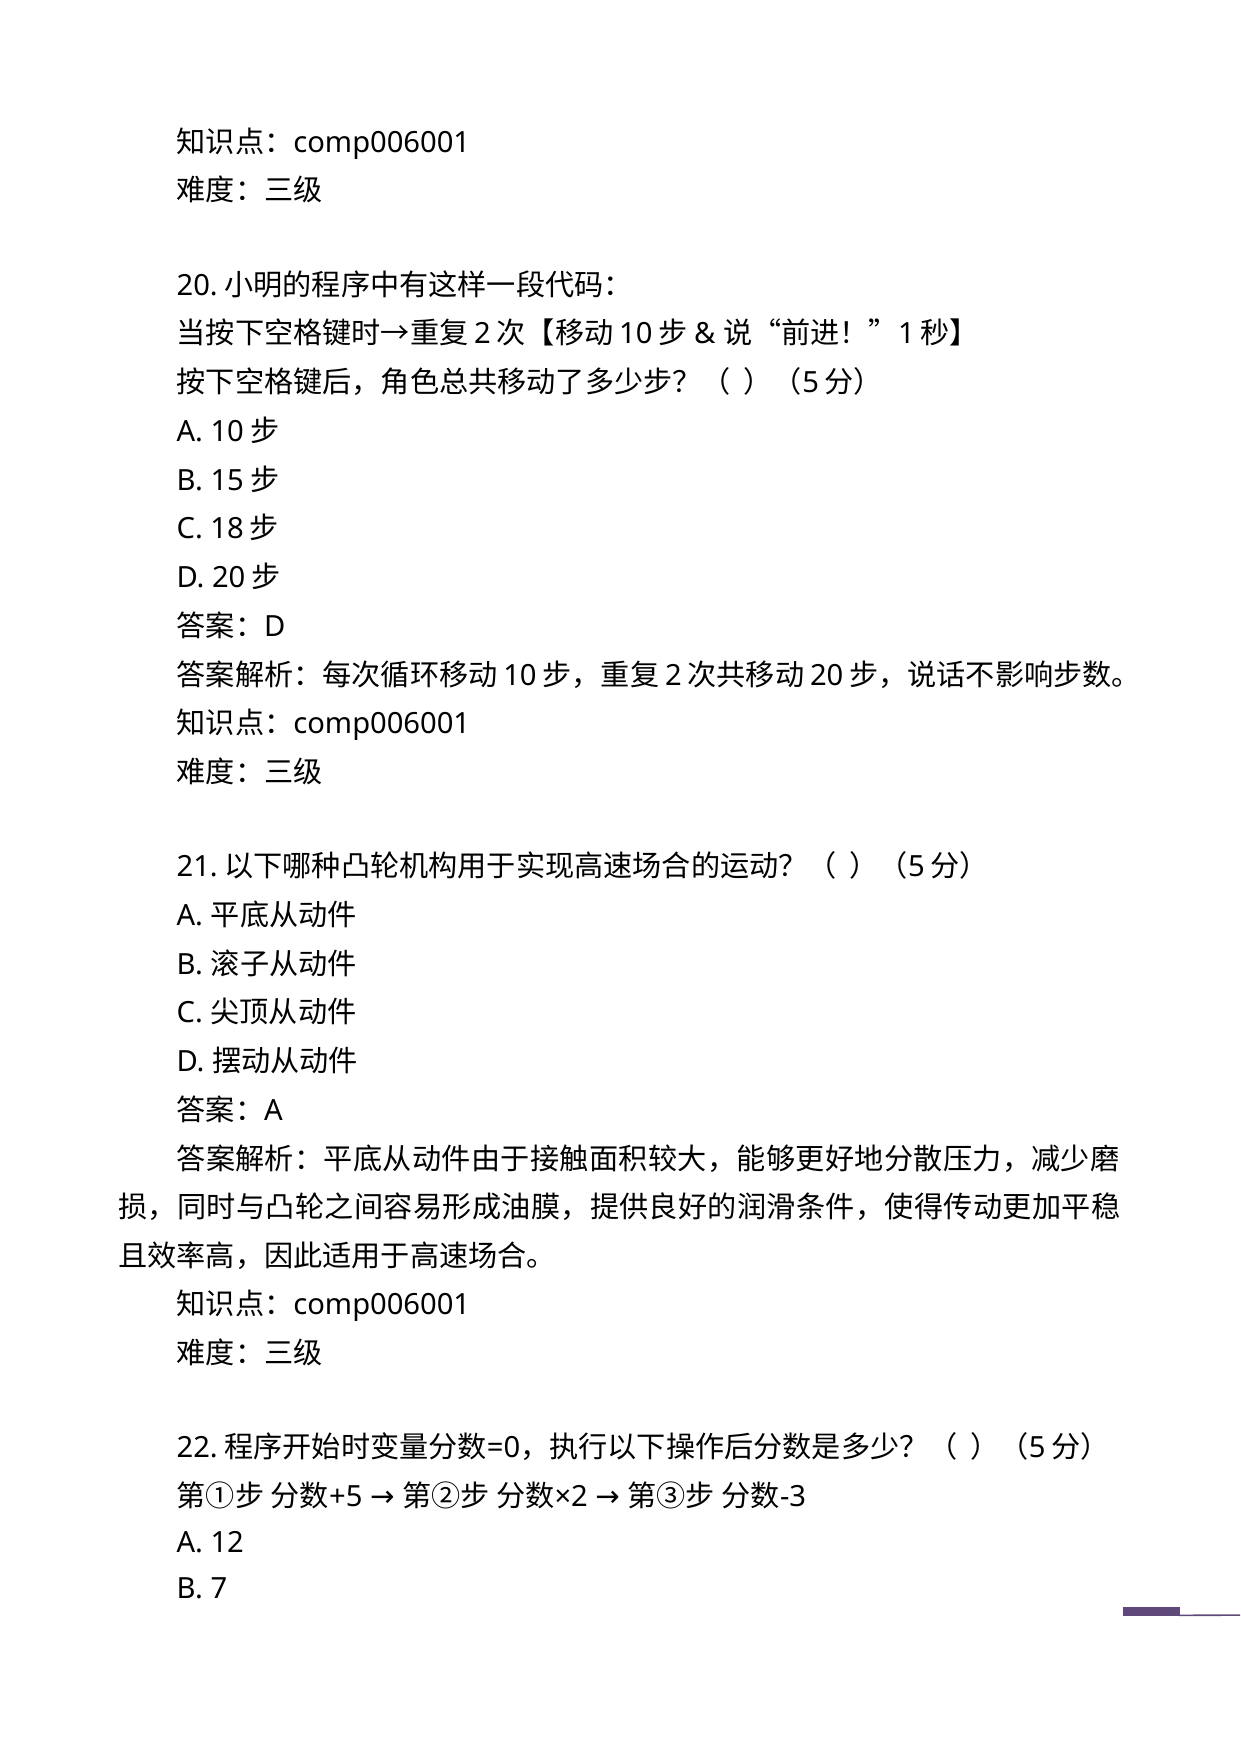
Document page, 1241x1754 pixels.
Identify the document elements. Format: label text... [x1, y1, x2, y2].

text 答案解析：每次循环移动10步，重复2次共移动20步，说话不影响步数。 [118, 651, 1122, 693]
text 知识点：comp006001 [118, 118, 1122, 161]
text 知识点：comp006001 [118, 1281, 1122, 1323]
text D. 摆动从动件 [118, 1038, 1122, 1080]
text B. 滚子从动件 [118, 940, 1122, 983]
text 20. 小明的程序中有这样一段代码： [118, 261, 1122, 303]
text D. 20步 [118, 553, 1122, 596]
text 第①步 分数+5 → 第②步 分数×2 → 第③步 分数-3 [118, 1472, 1122, 1515]
text B. 15步 [118, 456, 1122, 498]
text 21. 以下哪种凸轮机构用于实现高速场合的运动？（ ）（5分） [118, 843, 1122, 885]
text 按下空格键后，角色总共移动了多少步？（ ）（5分） [118, 358, 1122, 401]
text A. 10步 [118, 407, 1122, 450]
text A. 12 [118, 1521, 1122, 1561]
text 当按下空格键时→重复2次【移动10步 & 说“前进！”1秒】 [118, 310, 1122, 352]
text 22. 程序开始时变量分数=0，执行以下操作后分数是多少？（ ）（5分） [118, 1424, 1122, 1466]
text 答案：A [118, 1086, 1122, 1129]
text 答案：D [118, 602, 1122, 645]
text 难度：三级 [118, 748, 1122, 791]
text 难度：三级 [118, 167, 1122, 209]
text B. 7 [118, 1567, 1122, 1607]
text A. 平底从动件 [118, 891, 1122, 934]
text C. 18步 [118, 505, 1122, 547]
text 答案解析：平底从动件由于接触面积较大，能够更好地分散压力，减少磨损，同时与凸轮之间容易形成油膜，提供良好的润滑条件，使得传动更加平稳且效率高，因此适用于高速场合。 [118, 1135, 1122, 1274]
text 难度：三级 [118, 1329, 1122, 1372]
text C. 尖顶从动件 [118, 989, 1122, 1031]
text 知识点：comp006001 [118, 700, 1122, 742]
